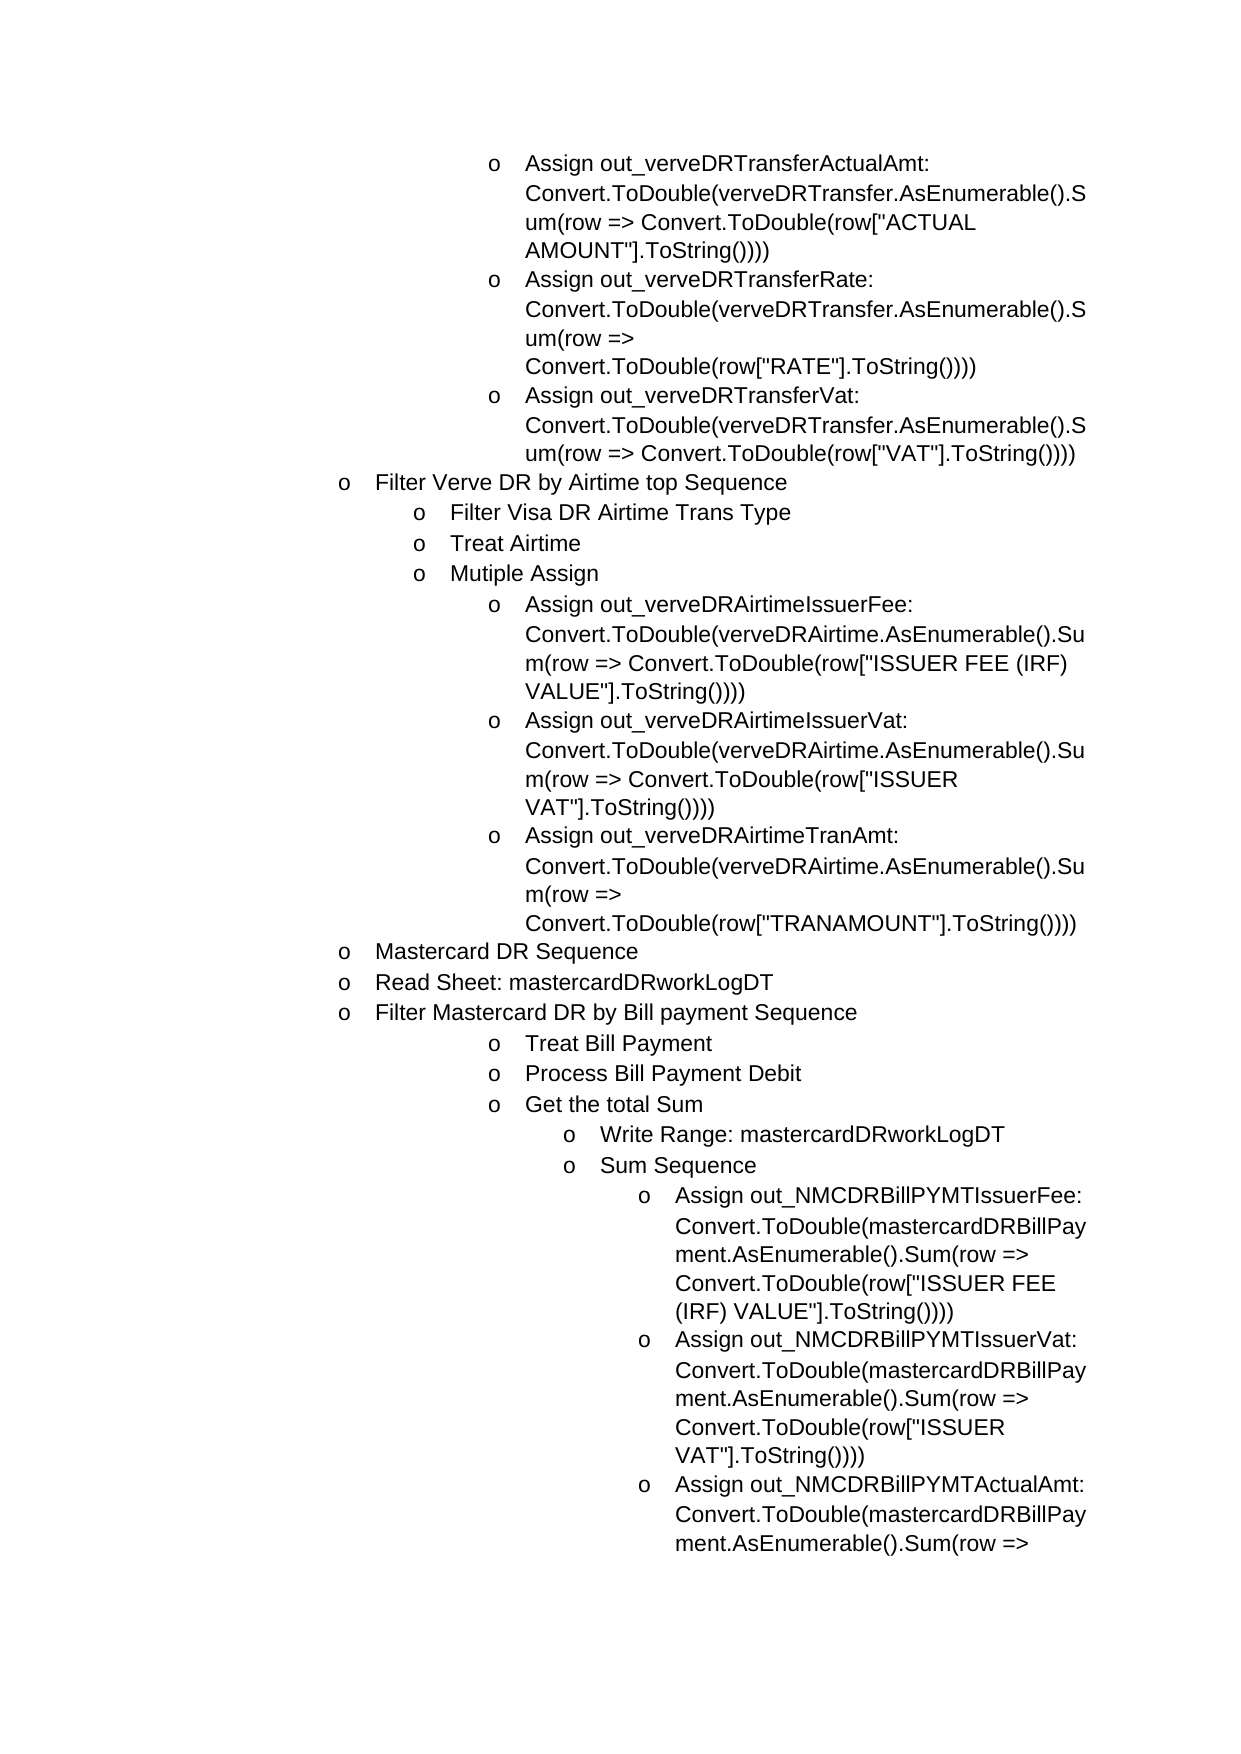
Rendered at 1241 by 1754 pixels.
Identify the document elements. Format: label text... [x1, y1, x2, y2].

list Sum Sequence [562, 1152, 1090, 1180]
list Mastercard DR Sequence [337, 938, 1090, 966]
list Filter Verve DR by Airtime top Sequence [337, 469, 1090, 497]
list Mutiple Assign [412, 560, 1090, 589]
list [637, 1471, 1090, 1556]
list Assign out_NMCDRBillPYMTIssuerVat: Convert.ToDouble(mastercardDRBillPayment.AsEnumerable().Sum(row => Convert.ToDouble(row["ISSUER VAT"].ToString()))) [637, 1326, 1090, 1468]
list Write Range: mastercardDRworkLogDT [562, 1121, 1090, 1149]
list Assign out_verveDRAirtimeIssuerVat: Convert.ToDouble(verveDRAirtime.AsEnumerable().Sum(row => Convert.ToDouble(row["ISSUER VAT"].ToString()))) [487, 707, 1090, 820]
list Assign out_verveDRAirtimeTranAmt: Convert.ToDouble(verveDRAirtime.AsEnumerable().Sum(row => Convert.ToDouble(row["TRANAMOUNT"].ToString()))) [487, 822, 1090, 936]
list Assign out_verveDRTransferActualAmt: Convert.ToDouble(verveDRTransfer.AsEnumerable().Sum(row => Convert.ToDouble(row["ACTUAL AMOUNT"].ToString()))) [487, 150, 1090, 264]
list Process Bill Payment Debit [487, 1060, 1090, 1088]
list Treat Bill Payment [487, 1030, 1090, 1058]
list Get the total Sum [487, 1091, 1090, 1119]
list Read Sheet: mastercardDRworkLogDT [337, 969, 1090, 997]
list Assign out_verveDRTransferVat: Convert.ToDouble(verveDRTransfer.AsEnumerable().Sum(row => Convert.ToDouble(row["VAT"].ToString()))) [487, 382, 1090, 467]
list Treat Airtime [412, 530, 1090, 558]
list Assign out_verveDRAirtimeIssuerFee: Convert.ToDouble(verveDRAirtime.AsEnumerable().Sum(row => Convert.ToDouble(row["ISSUER FEE (IRF) VALUE"].ToString()))) [487, 591, 1090, 704]
list Filter Mastercard DR by Bill payment Sequence [337, 999, 1090, 1027]
list Filter Visa DR Airtime Trans Type [412, 499, 1090, 528]
list Convert.ToDouble(verveDRTransfer.AsEnumerable().Sum(row => Convert.ToDouble(row["RATE"].ToString()))) [525, 296, 1090, 379]
list Assign out_verveDRTransferRate: [487, 266, 1090, 294]
list Assign out_NMCDRBillPYMTIssuerFee: Convert.ToDouble(mastercardDRBillPayment.AsEnumerable().Sum(row => Convert.ToDouble(row["ISSUER FEE (IRF) VALUE"].ToString()))) [637, 1182, 1090, 1324]
